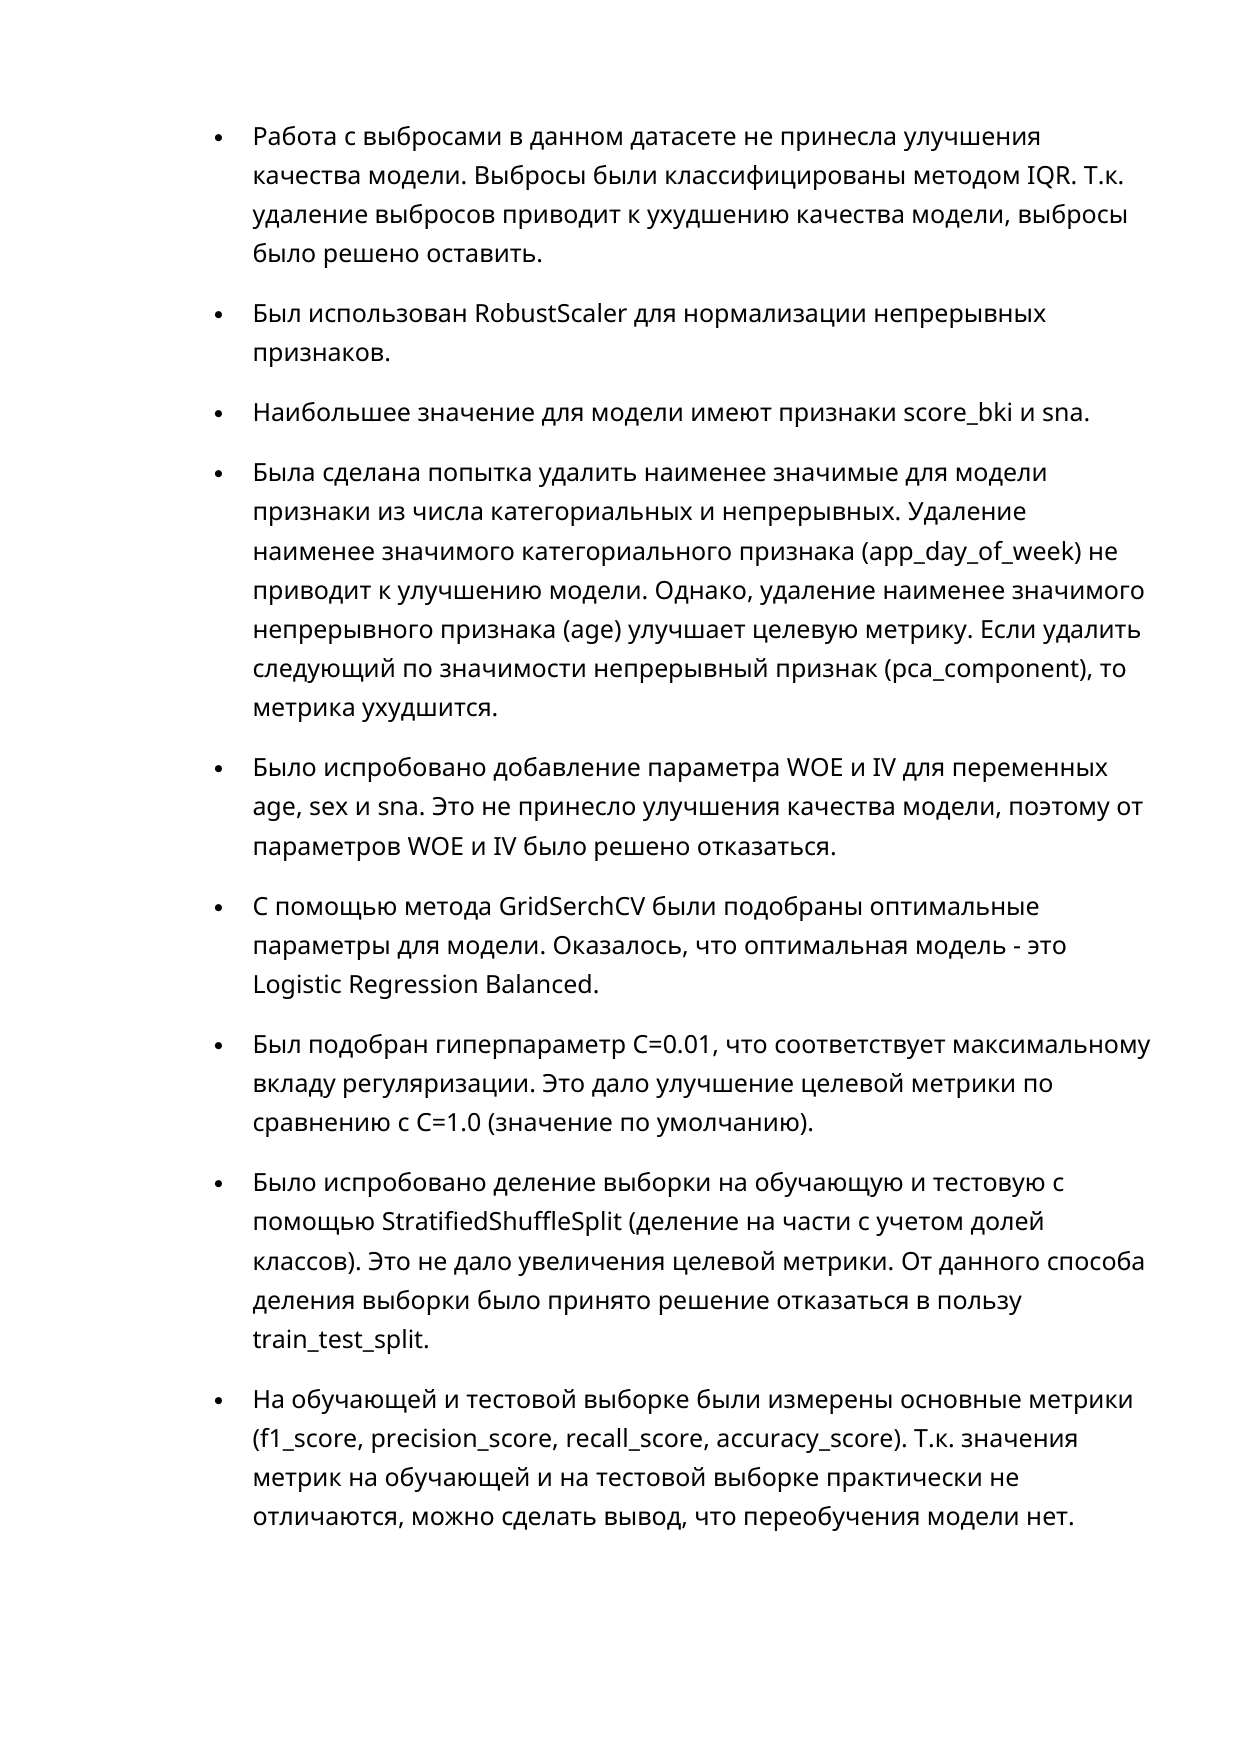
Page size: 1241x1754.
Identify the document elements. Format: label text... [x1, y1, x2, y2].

list Наибольшее значение для модели имеют признаки score_bki и sna. [215, 395, 1152, 429]
list Была сделана попытка удалить наименее значимые для модели признаки из числа категориальных и непрерывных. Удаление наименее значимого категориального признака (app_day_of_week) не приводит к улучшению модели. Однако, удаление наименее значимого непрерывного признака (age) улучшает целевую метрику. Если удалить следующий по значимости непрерывный признак (pca_component), то метрика ухудшится. [215, 455, 1152, 724]
list Работа с выбросами в данном датасете не принесла улучшения качества модели. Выбросы были классифицированы методом IQR. Т.к. удаление выбросов приводит к ухудшению качества модели, выбросы было решено оставить. [215, 118, 1152, 270]
list Было испробовано деление выборки на обучающую и тестовую с помощью StratifiedShuffleSplit (деление на части с учетом долей классов). Это не дало увеличения целевой метрики. От данного способа деления выборки было принято решение отказаться в пользу train_test_split. [215, 1165, 1152, 1356]
list Был использован RobustScaler для нормализации непрерывных признаков. [215, 296, 1152, 369]
list С помощью метода GridSerchCV были подобраны оптимальные параметры для модели. Оказалось, что оптимальная модель - это Logistic Regression Balanced. [215, 888, 1152, 1001]
list Был подобран гиперпараметр С=0.01, что соответствует максимальному вкладу регуляризации. Это дало улучшение целевой метрики по сравнению с С=1.0 (значение по умолчанию). [215, 1026, 1152, 1139]
list Было испробовано добавление параметра WOE и IV для переменных age, sex и sna. Это не принесло улучшения качества модели, поэтому от параметров WOE и IV было решено отказаться. [215, 750, 1152, 862]
list На обучающей и тестовой выборке были измерены основные метрики (f1_score, precision_score, recall_score, accuracy_score). Т.к. значения метрик на обучающей и на тестовой выборке практически не отличаются, можно сделать вывод, что переобучения модели нет. [215, 1381, 1152, 1533]
